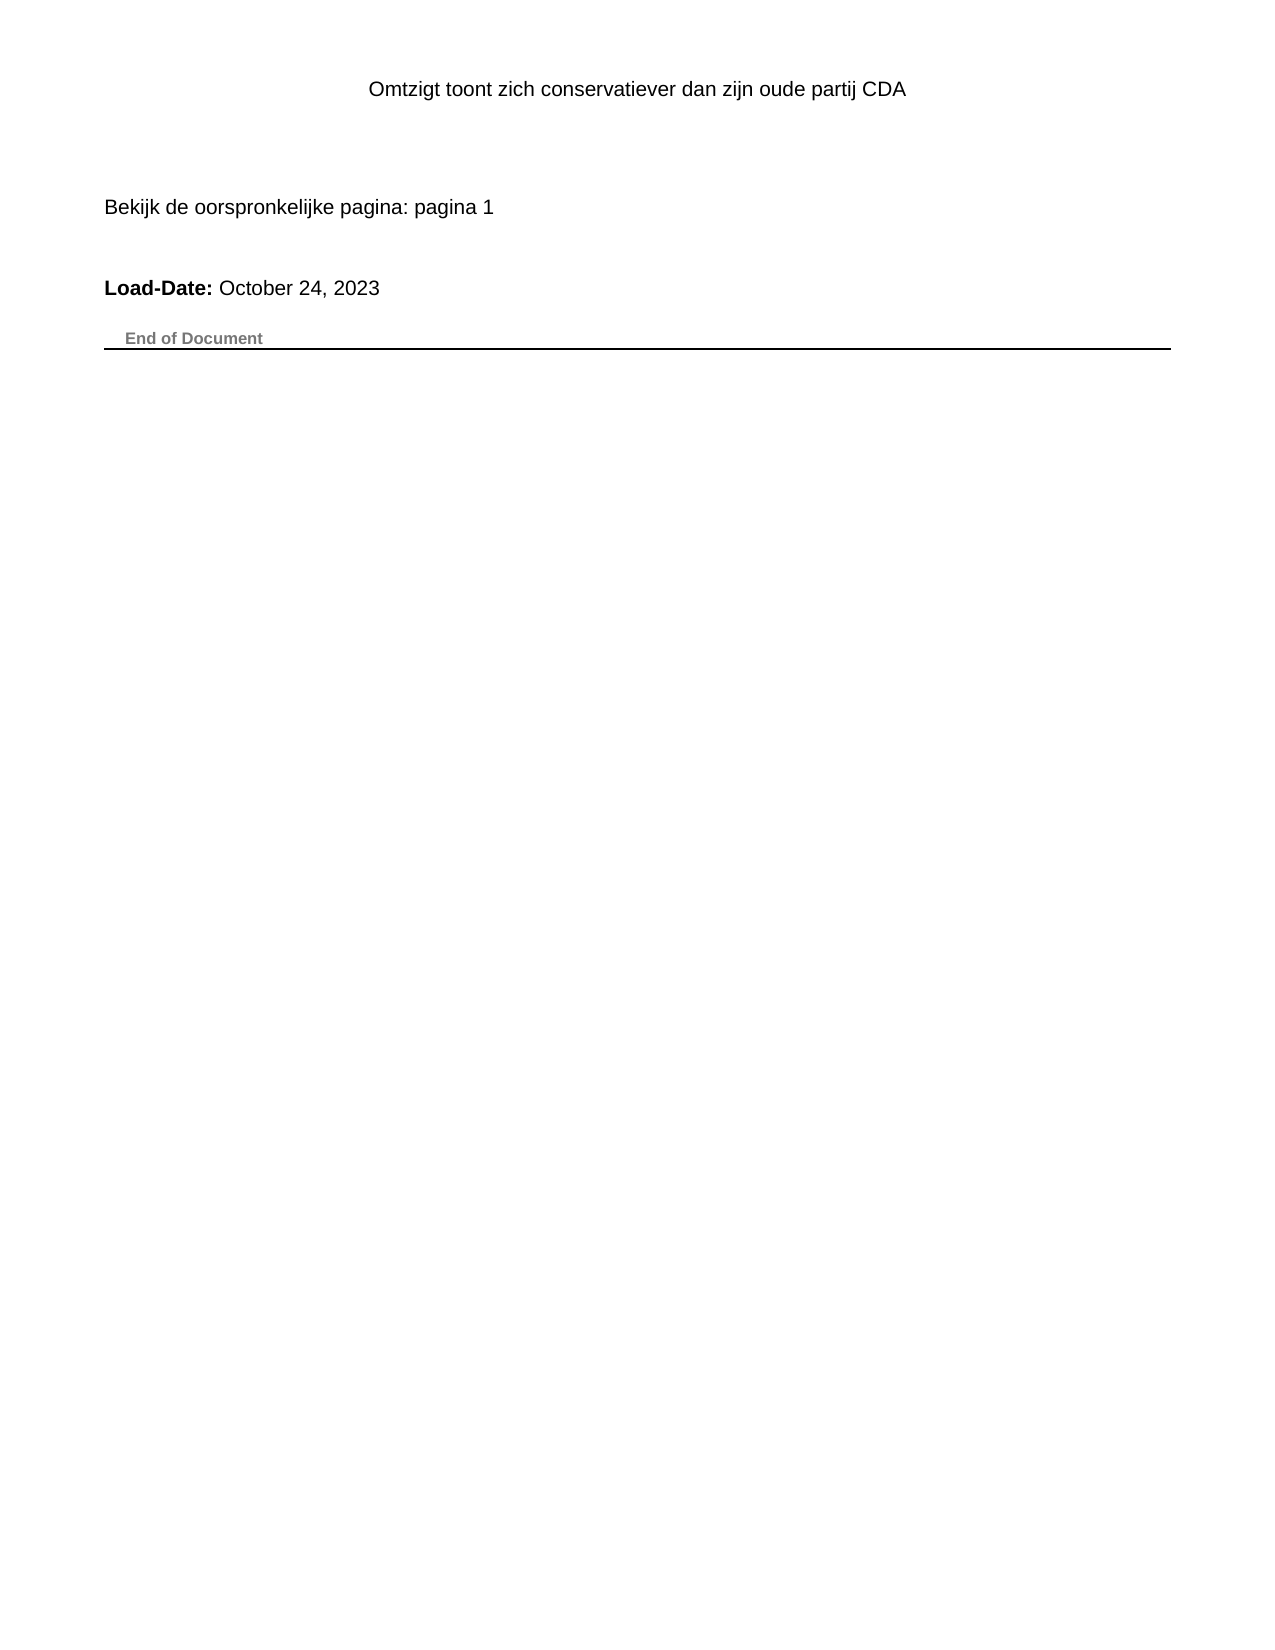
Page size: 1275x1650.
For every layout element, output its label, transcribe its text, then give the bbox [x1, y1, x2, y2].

text Load-Date: October 24, 2023 [104, 244, 1171, 300]
text Bekijk de oorspronkelijke pagina: pagina 1 [104, 192, 1171, 219]
text End of Document [125, 328, 1171, 348]
